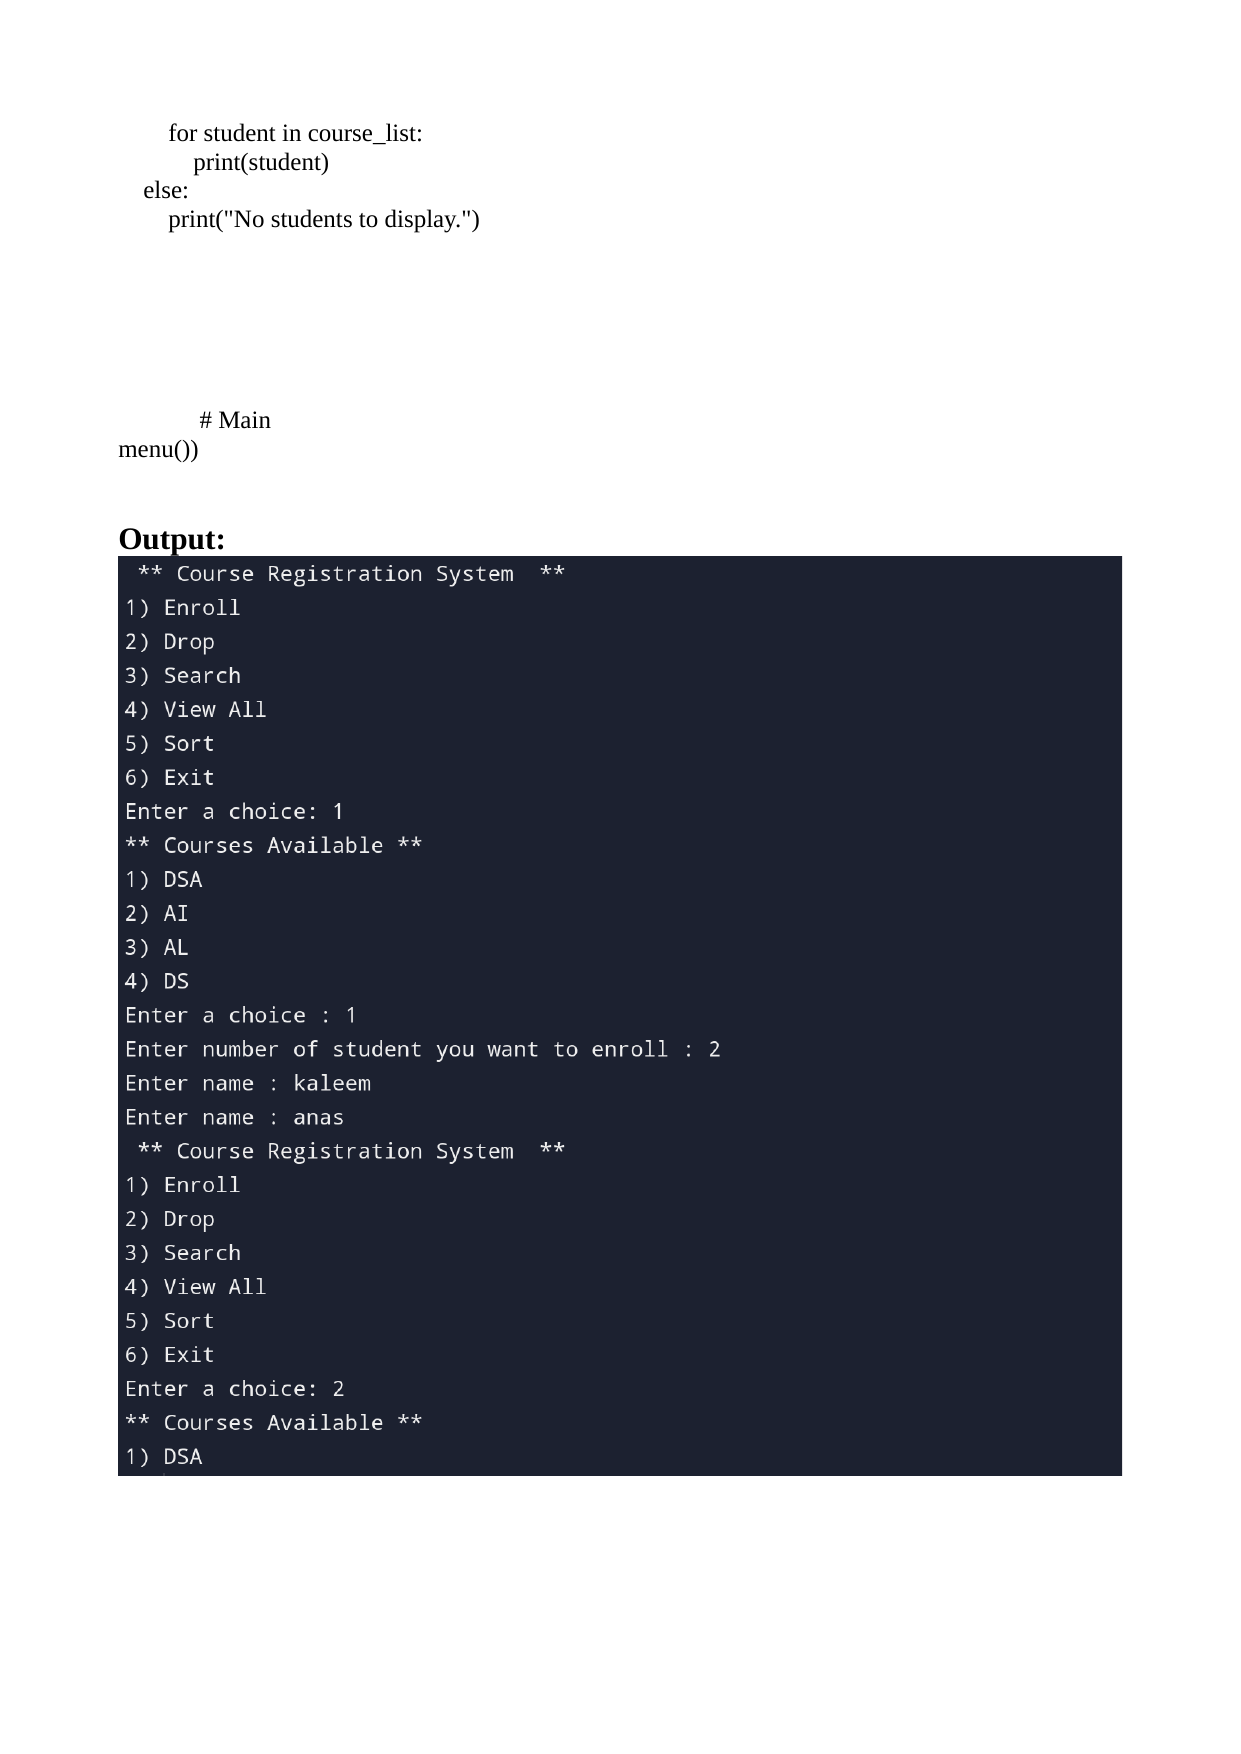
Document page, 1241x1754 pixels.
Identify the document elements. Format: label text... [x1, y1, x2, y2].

text else: [118, 176, 1122, 204]
text # Main [118, 406, 1122, 434]
text print(student) [118, 147, 1122, 176]
picture [118, 556, 1123, 1476]
text Output: [118, 521, 1122, 556]
text print("No students to display.") [118, 204, 1122, 233]
text menu()) [118, 434, 1122, 463]
text for student in course_list: [118, 118, 1122, 147]
